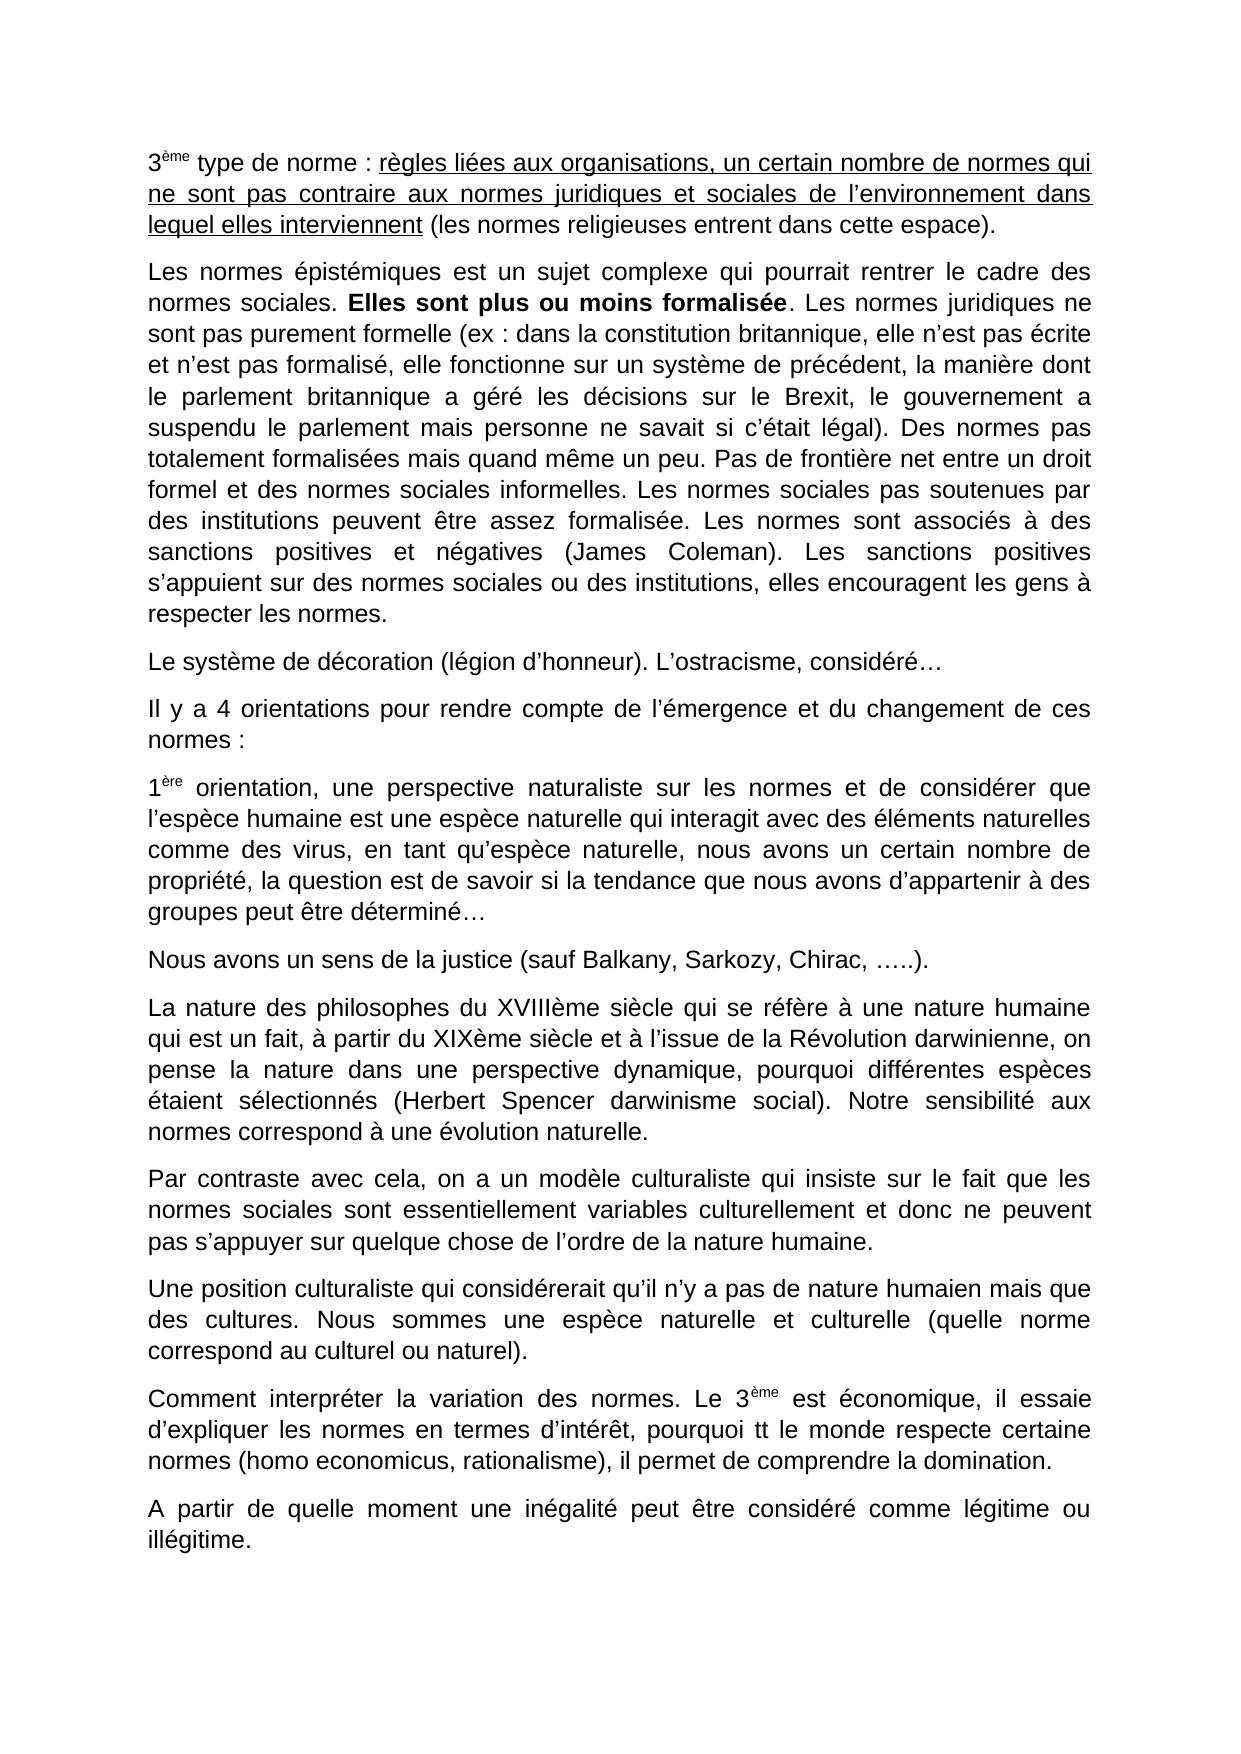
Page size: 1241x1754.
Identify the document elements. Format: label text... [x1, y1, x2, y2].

text 1ère orientation, une perspective naturaliste sur les normes et de considérer que l’espèce humaine est une espèce naturelle qui interagit avec des éléments naturelles comme des virus, en tant qu’espèce naturelle, nous avons un certain nombre de propriété, la question est de savoir si la tendance que nous avons d’appartenir à des groupes peut être déterminé… [148, 773, 1093, 926]
text A partir de quelle moment une inégalité peut être considéré comme légitime ou illégitime. [148, 1494, 1093, 1554]
text 3ème type de norme : règles liées aux organisations, un certain nombre de normes qui ne sont pas contraire aux normes juridiques et sociales de l’environnement dans lequel elles interviennent (les normes religieuses entrent dans cette espace). [148, 205, 1093, 238]
text 3ème type de norme : règles liées aux organisations, un certain nombre de normes qui ne sont pas contraire aux normes juridiques et sociales de l’environnement dans lequel elles interviennent (les normes religieuses entrent dans cette espace). [148, 148, 1093, 204]
text Par contraste avec cela, on a un modèle culturaliste qui insiste sur le fait que les normes sociales sont essentiellement variables culturellement et donc ne peuvent pas s’appuyer sur quelque chose de l’ordre de la nature humaine. [148, 1164, 1093, 1255]
text Le système de décoration (légion d’honneur). L’ostracisme, considéré… [148, 647, 1093, 675]
text Nous avons un sens de la justice (sauf Balkany, Sarkozy, Chirac, …..). [148, 945, 1093, 974]
text Une position culturaliste qui considérerait qu’il n’y a pas de nature humaien mais que des cultures. Nous sommes une espèce naturelle et culturelle (quelle norme correspond au culturel ou naturel). [148, 1274, 1093, 1365]
text Les normes épistémiques est un sujet complexe qui pourrait rentrer le cadre des normes sociales. Elles sont plus ou moins formalisée. Les normes juridiques ne sont pas purement formelle (ex : dans la constitution britannique, elle n’est pas écrite et n’est pas formalisé, elle fonctionne sur un système de précédent, la manière dont le parlement britannique a géré les décisions sur le Brexit, le gouvernement a suspendu le parlement mais personne ne savait si c’était légal). Des normes pas totalement formalisées mais quand même un peu. Pas de frontière net entre un droit formel et des normes sociales informelles. Les normes sociales pas soutenues par des institutions peuvent être assez formalisée. Les normes sont associés à des sanctions positives et négatives (James Coleman). Les sanctions positives s’appuient sur des normes sociales ou des institutions, elles encouragent les gens à respecter les normes. [148, 257, 1093, 628]
text Il y a 4 orientations pour rendre compte de l’émergence et du changement de ces normes : [148, 694, 1093, 754]
text La nature des philosophes du XVIIIème siècle qui se réfère à une nature humaine qui est un fait, à partir du XIXème siècle et à l’issue de la Révolution darwinienne, on pense la nature dans une perspective dynamique, pourquoi différentes espèces étaient sélectionnés (Herbert Spencer darwinisme social). Notre sensibilité aux normes correspond à une évolution naturelle. [148, 993, 1093, 1146]
text Comment interpréter la variation des normes. Le 3ème est économique, il essaie d’expliquer les normes en termes d’intérêt, pourquoi tt le monde respecte certaine normes (homo economicus, rationalisme), il permet de comprendre la domination. [148, 1384, 1093, 1475]
